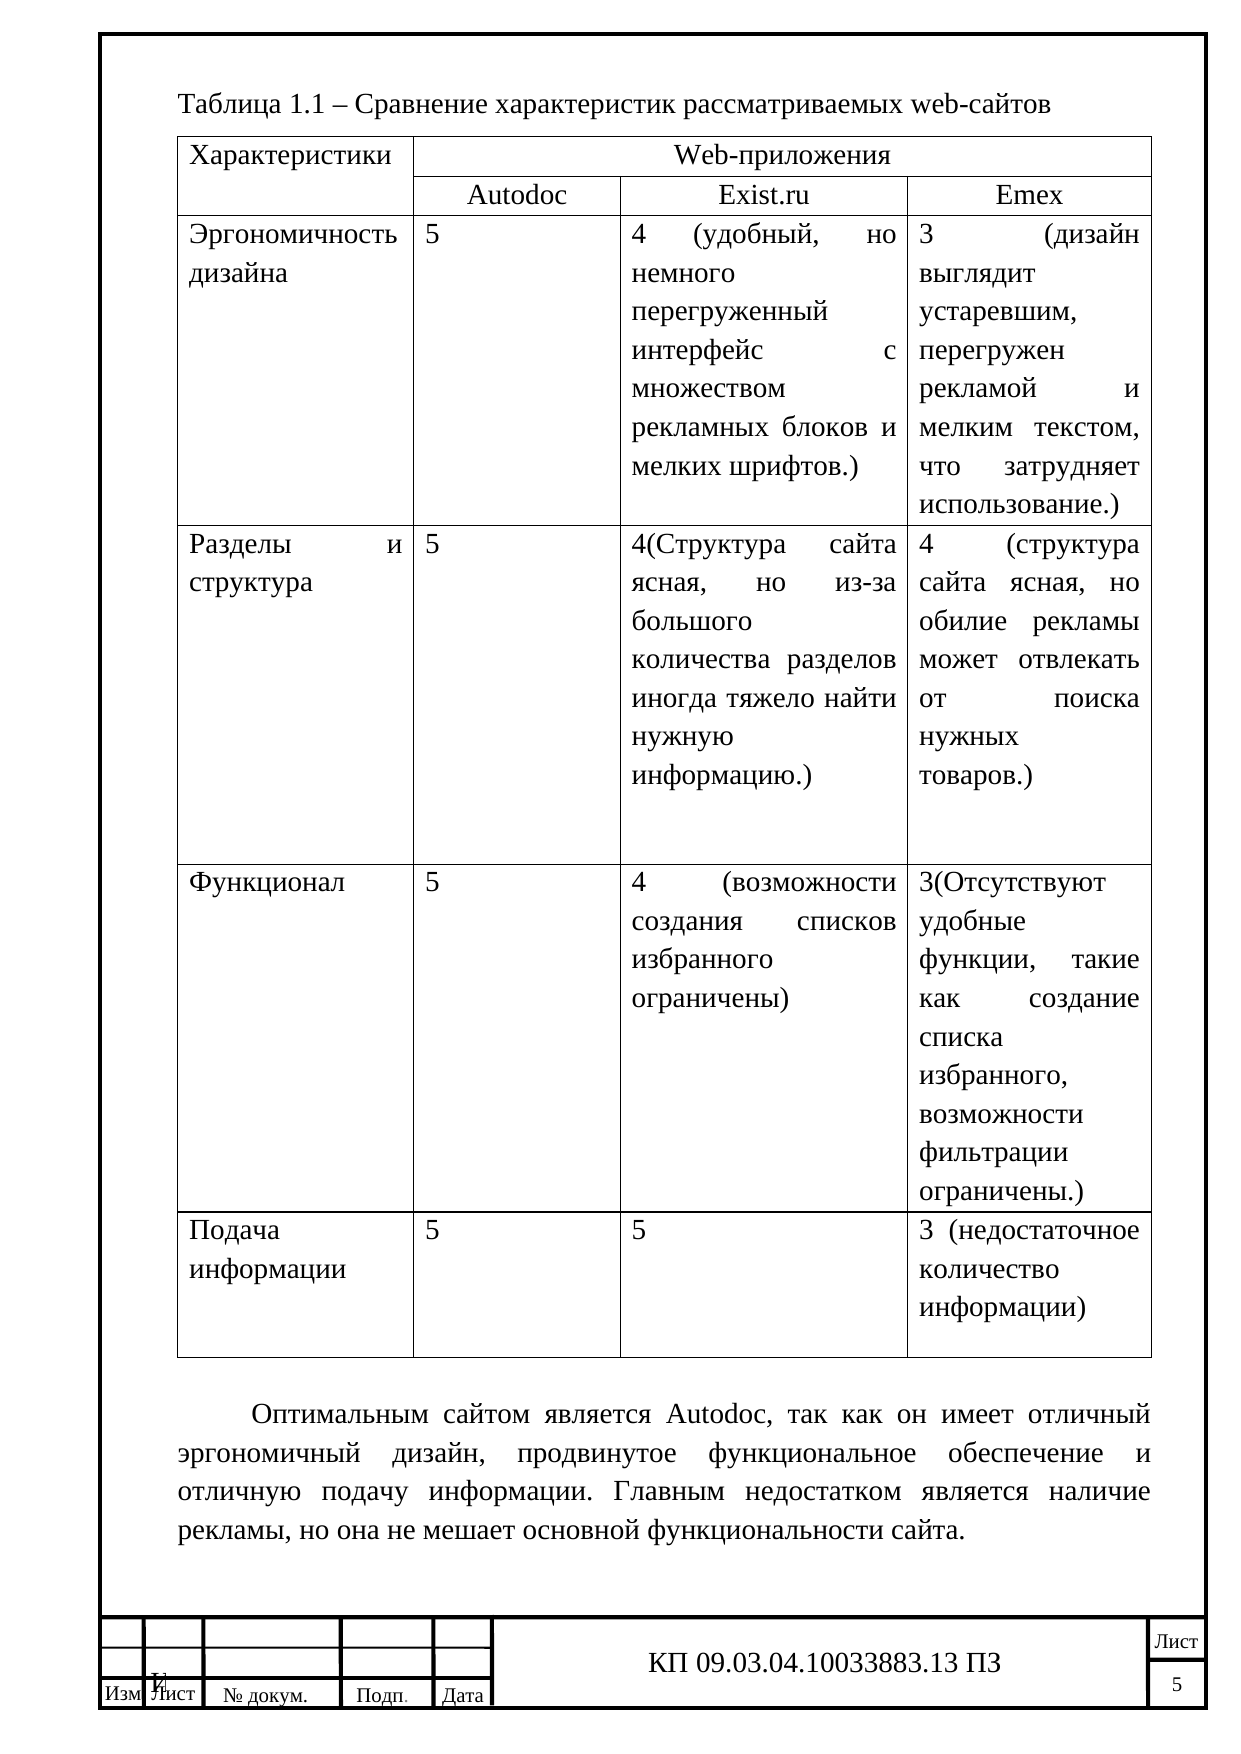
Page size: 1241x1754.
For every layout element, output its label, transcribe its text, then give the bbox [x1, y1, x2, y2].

table_header Характеристики [178, 137, 413, 215]
table_cell Разделы и структура [178, 526, 413, 863]
table_cell Эргономичность дизайна [178, 216, 413, 525]
text Оптимальным сайтом является Autodoc, так как он имеет отличный эргономичный дизайн, продвинутое функциональное обеспечение и отличную подачу информации. Главным недостатком является наличие рекламы, но она не мешает основной функциональности сайта. [177, 1396, 1152, 1546]
table_cell 3(Отсутствуют удобные функции, такие как создание списка избранного, возможности фильтрации ограничены.) [908, 865, 1151, 1211]
table_cell 5 [414, 216, 620, 525]
table_cell 4(Структура сайта ясная, но из-за большого количества разделов иногда тяжело найти нужную информацию.) [621, 526, 907, 863]
table_cell 5 [414, 526, 620, 863]
table_cell 4 (структура сайта ясная, но обилие рекламы может отвлекать от поиска нужных товаров.) [908, 526, 1151, 863]
table_cell Autodoc [414, 177, 620, 215]
table_cell 4 (возможности создания списков избранного ограничены) [621, 865, 907, 1211]
table_cell Emex [908, 177, 1151, 215]
table_cell Exist.ru [621, 177, 907, 215]
table_cell 3 (дизайн выглядит устаревшим, перегружен рекламой и мелким текстом, что затрудняет использование.) [908, 216, 1151, 525]
table_cell 5 [414, 865, 620, 1211]
table_cell 5 [414, 1213, 620, 1357]
table_cell 3 (недостаточное количество информации) [908, 1213, 1151, 1357]
table_cell Подача информации [178, 1213, 413, 1357]
table_cell Функционал [178, 865, 413, 1211]
table_header Web-приложения [414, 137, 1151, 176]
text Таблица 1.1 – Сравнение характеристик рассматриваемых web-сайтов [177, 86, 1152, 119]
table_cell 4 (удобный, но немного перегруженный интерфейс с множеством рекламных блоков и мелких шрифтов.) [621, 216, 907, 525]
table_cell 5 [621, 1213, 907, 1357]
